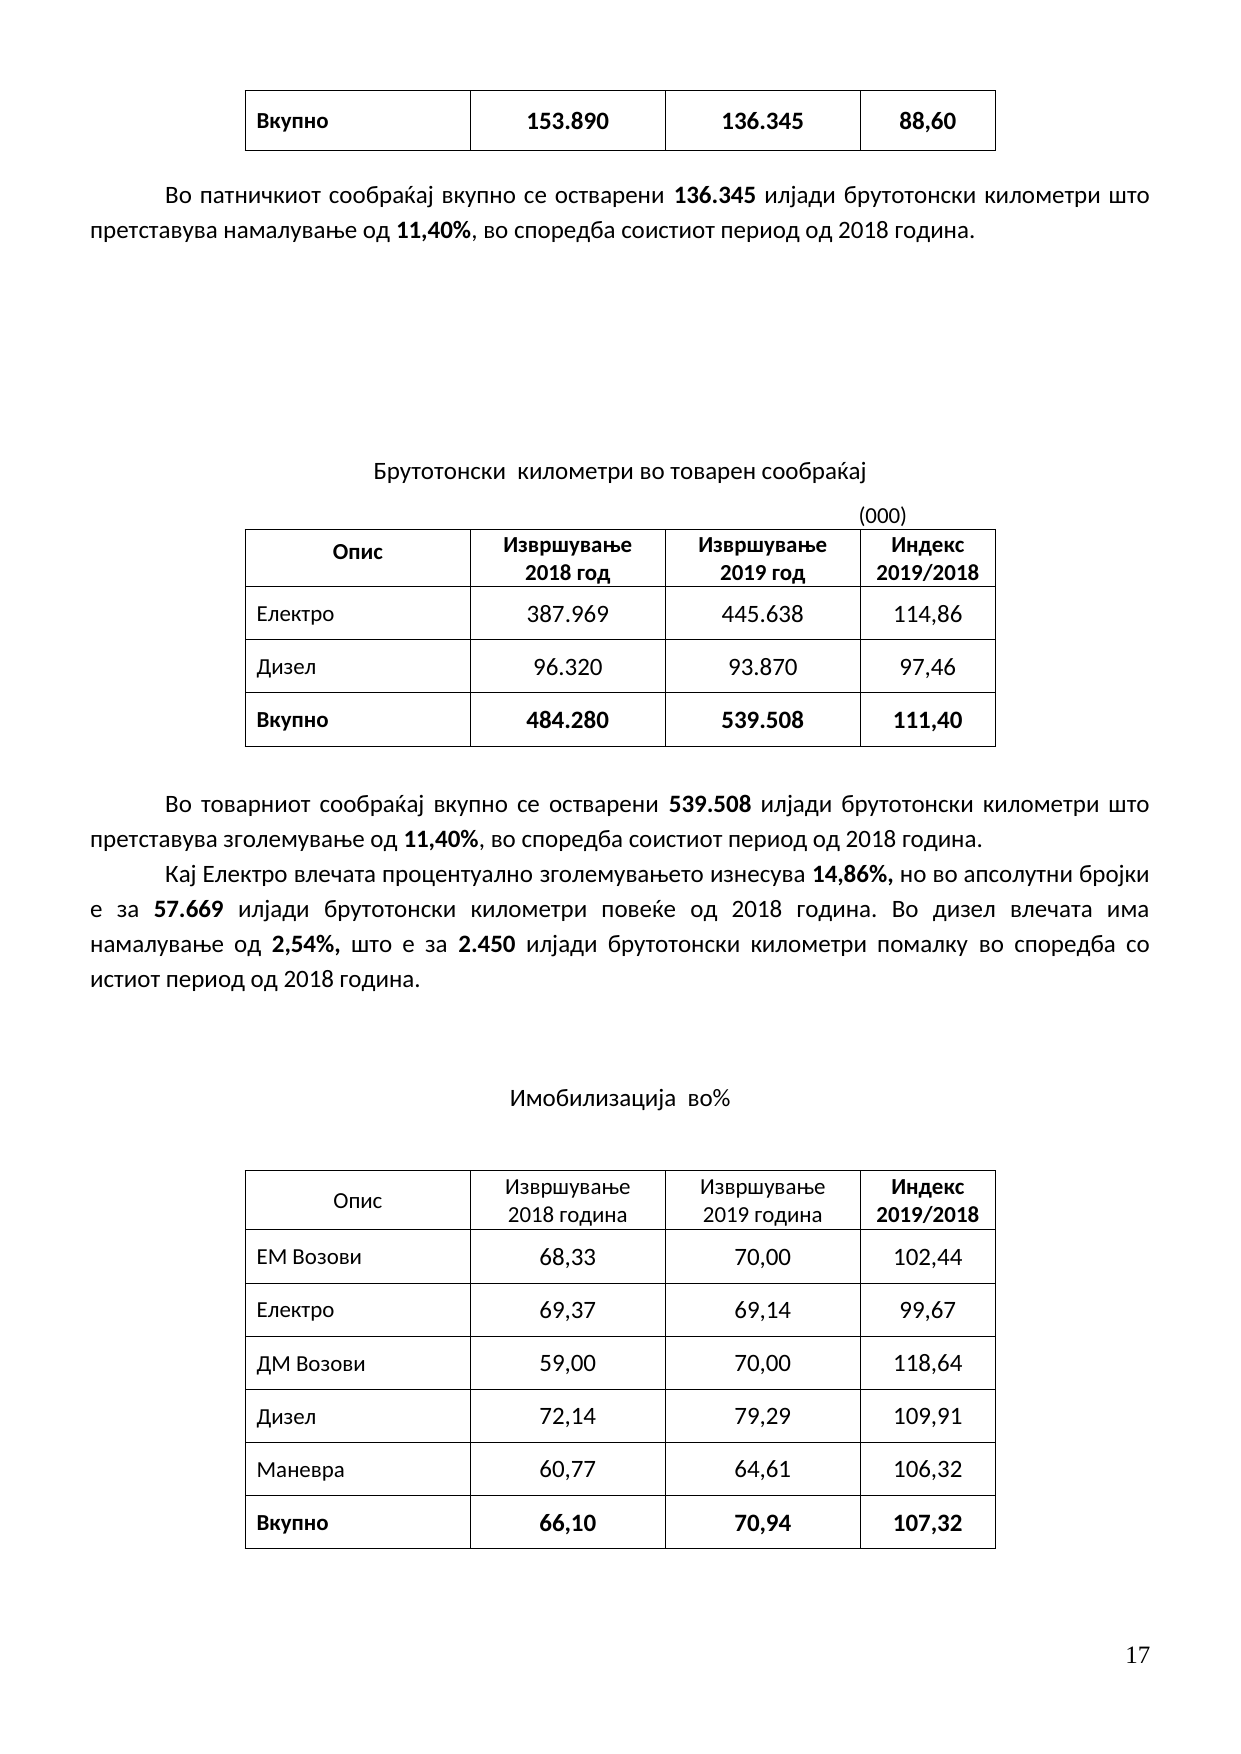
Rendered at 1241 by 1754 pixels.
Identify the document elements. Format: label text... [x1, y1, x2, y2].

text Имобилизација во% [90, 1082, 1150, 1113]
table_cell 484.280 [471, 693, 665, 746]
table_header Извршување 2019 год [666, 530, 860, 586]
table_cell 111,40 [861, 693, 995, 746]
table_cell Електро [246, 587, 470, 639]
table_header Извршување 2018 год [471, 530, 665, 586]
table_cell 539.508 [666, 693, 860, 746]
table_header Опис [246, 1171, 470, 1229]
table_cell 118,64 [861, 1337, 995, 1389]
table_cell 66,10 [471, 1496, 665, 1548]
table_cell 136.345 [666, 91, 860, 150]
table_header Опис [246, 530, 470, 586]
table_cell 72,14 [471, 1390, 665, 1442]
table_header Извршување 2019 година [666, 1171, 860, 1229]
text Брутотонски километри во товарен сообраќај [90, 455, 1150, 486]
table_cell Маневра [246, 1443, 470, 1495]
table_cell 153.890 [471, 91, 665, 150]
table_cell Дизел [246, 640, 470, 692]
table_cell 59,00 [471, 1337, 665, 1389]
table_header Извршување 2018 година [471, 1171, 665, 1229]
table_cell Вкупно [246, 1496, 470, 1548]
table_cell Вкупно [246, 693, 470, 746]
table_cell 70,00 [666, 1230, 860, 1282]
table_cell 445.638 [666, 587, 860, 639]
text (000) [90, 501, 1150, 529]
table_cell 107,32 [861, 1496, 995, 1548]
table_cell 102,44 [861, 1230, 995, 1282]
table_cell 70,00 [666, 1337, 860, 1389]
table_cell 99,67 [861, 1284, 995, 1336]
table_cell 93.870 [666, 640, 860, 692]
table_cell 106,32 [861, 1443, 995, 1495]
table_cell 387.969 [471, 587, 665, 639]
table_cell ЕМ Возови [246, 1230, 470, 1282]
text Кај Електро влечата процентуално зголемувањето изнесува 14,86%, но во апсолутни бројки е за 57.669 илјади брутотонски километри повеќе од 2018 година. Во дизел влечата има намалување од 2,54%, што е за 2.450 илјади брутотонски километри помалку во споредба со истиот период од 2018 година. [90, 858, 1150, 994]
table_cell ДМ Возови [246, 1337, 470, 1389]
table_cell 88,60 [861, 91, 995, 150]
table_cell 69,14 [666, 1284, 860, 1336]
table_header Индекс 2019/2018 [861, 1171, 995, 1229]
table_cell 70,94 [666, 1496, 860, 1548]
table_cell 79,29 [666, 1390, 860, 1442]
table_cell Вкупно [246, 91, 470, 150]
table_header Индекс 2019/2018 [861, 530, 995, 586]
table_cell 114,86 [861, 587, 995, 639]
table_cell 96.320 [471, 640, 665, 692]
table_cell Електро [246, 1284, 470, 1336]
table_cell 97,46 [861, 640, 995, 692]
text Во патничкиот сообраќај вкупно се остварени 136.345 илјади брутотонски километри што претставува намалување од 11,40%, во споредба соистиот период од 2018 година. [90, 179, 1150, 244]
text Во товарниот сообраќај вкупно се остварени 539.508 илјади брутотонски километри што претставува зголемување од 11,40%, во споредба соистиот период од 2018 година. [90, 788, 1150, 854]
table_cell 60,77 [471, 1443, 665, 1495]
table_cell 68,33 [471, 1230, 665, 1282]
table_cell 64,61 [666, 1443, 860, 1495]
table_cell Дизел [246, 1390, 470, 1442]
table_cell 109,91 [861, 1390, 995, 1442]
table_cell 69,37 [471, 1284, 665, 1336]
